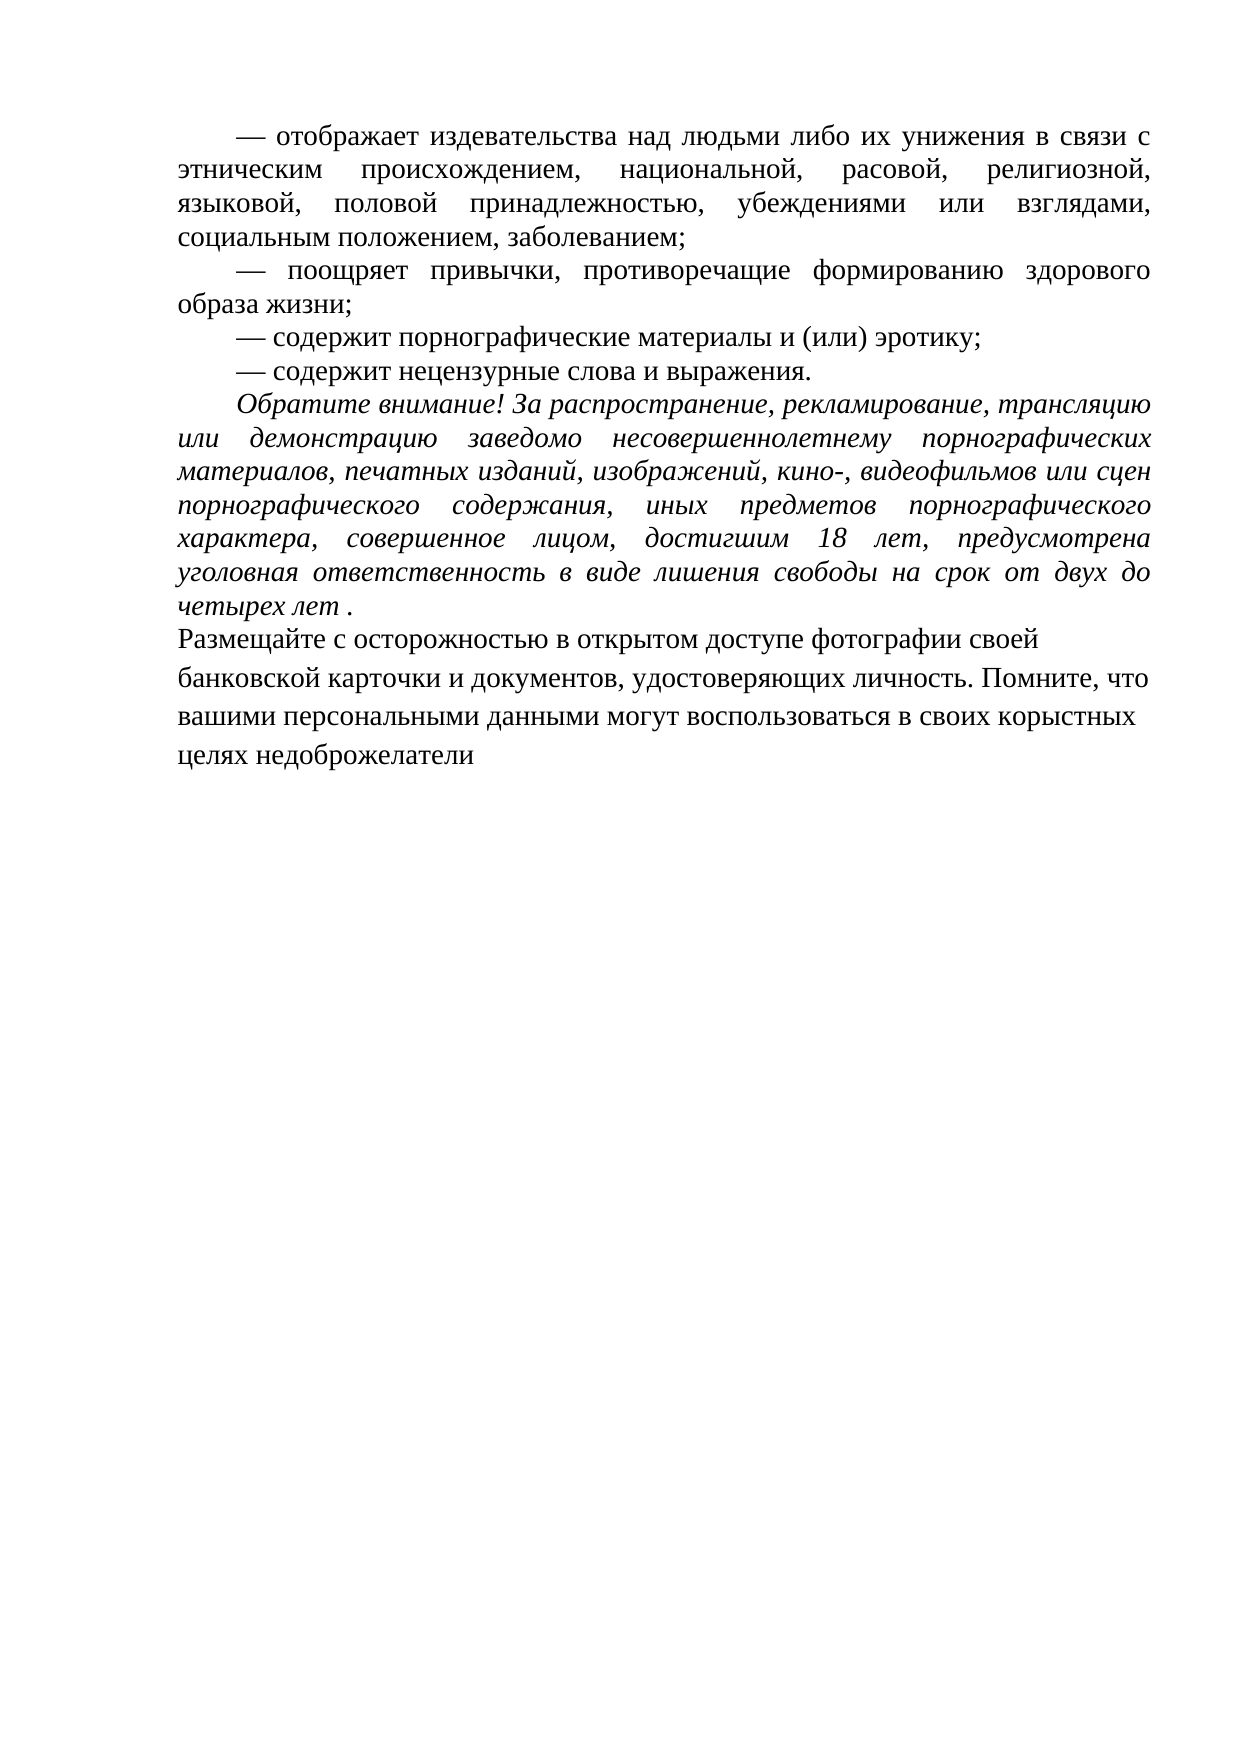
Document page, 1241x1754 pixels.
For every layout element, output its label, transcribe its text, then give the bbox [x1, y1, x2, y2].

text Размещайте с осторожностью в открытом доступе фотографии своей банковской карточки и документов, удостоверяющих личность. Помните, что вашими персональными данными могут воспользоваться в своих корыстных целях недоброжелатели [177, 621, 1152, 770]
text — поощряет привычки, противоречащие формированию здорового образа жизни; [177, 252, 1152, 319]
text — отображает издевательства над людьми либо их унижения в связи с этническим происхождением, национальной, расовой, религиозной, языковой, половой принадлежностью, убеждениями или взглядами, социальным положением, заболеванием; [177, 118, 1152, 252]
text — содержит нецензурные слова и выражения. [177, 353, 1152, 386]
text — содержит порнографические материалы и (или) эротику; [177, 319, 1152, 353]
text Обратите внимание! За распространение, рекламирование, трансляцию или демонстрацию заведомо несовершеннолетнему порнографических материалов, печатных изданий, изображений, кино-, видеофильмов или сцен порнографического содержания, иных предметов порнографического характера, совершенное лицом, достигшим 18 лет, предусмотрена уголовная ответственность в виде лишения свободы на срок от двух до четырех лет . [177, 386, 1152, 621]
